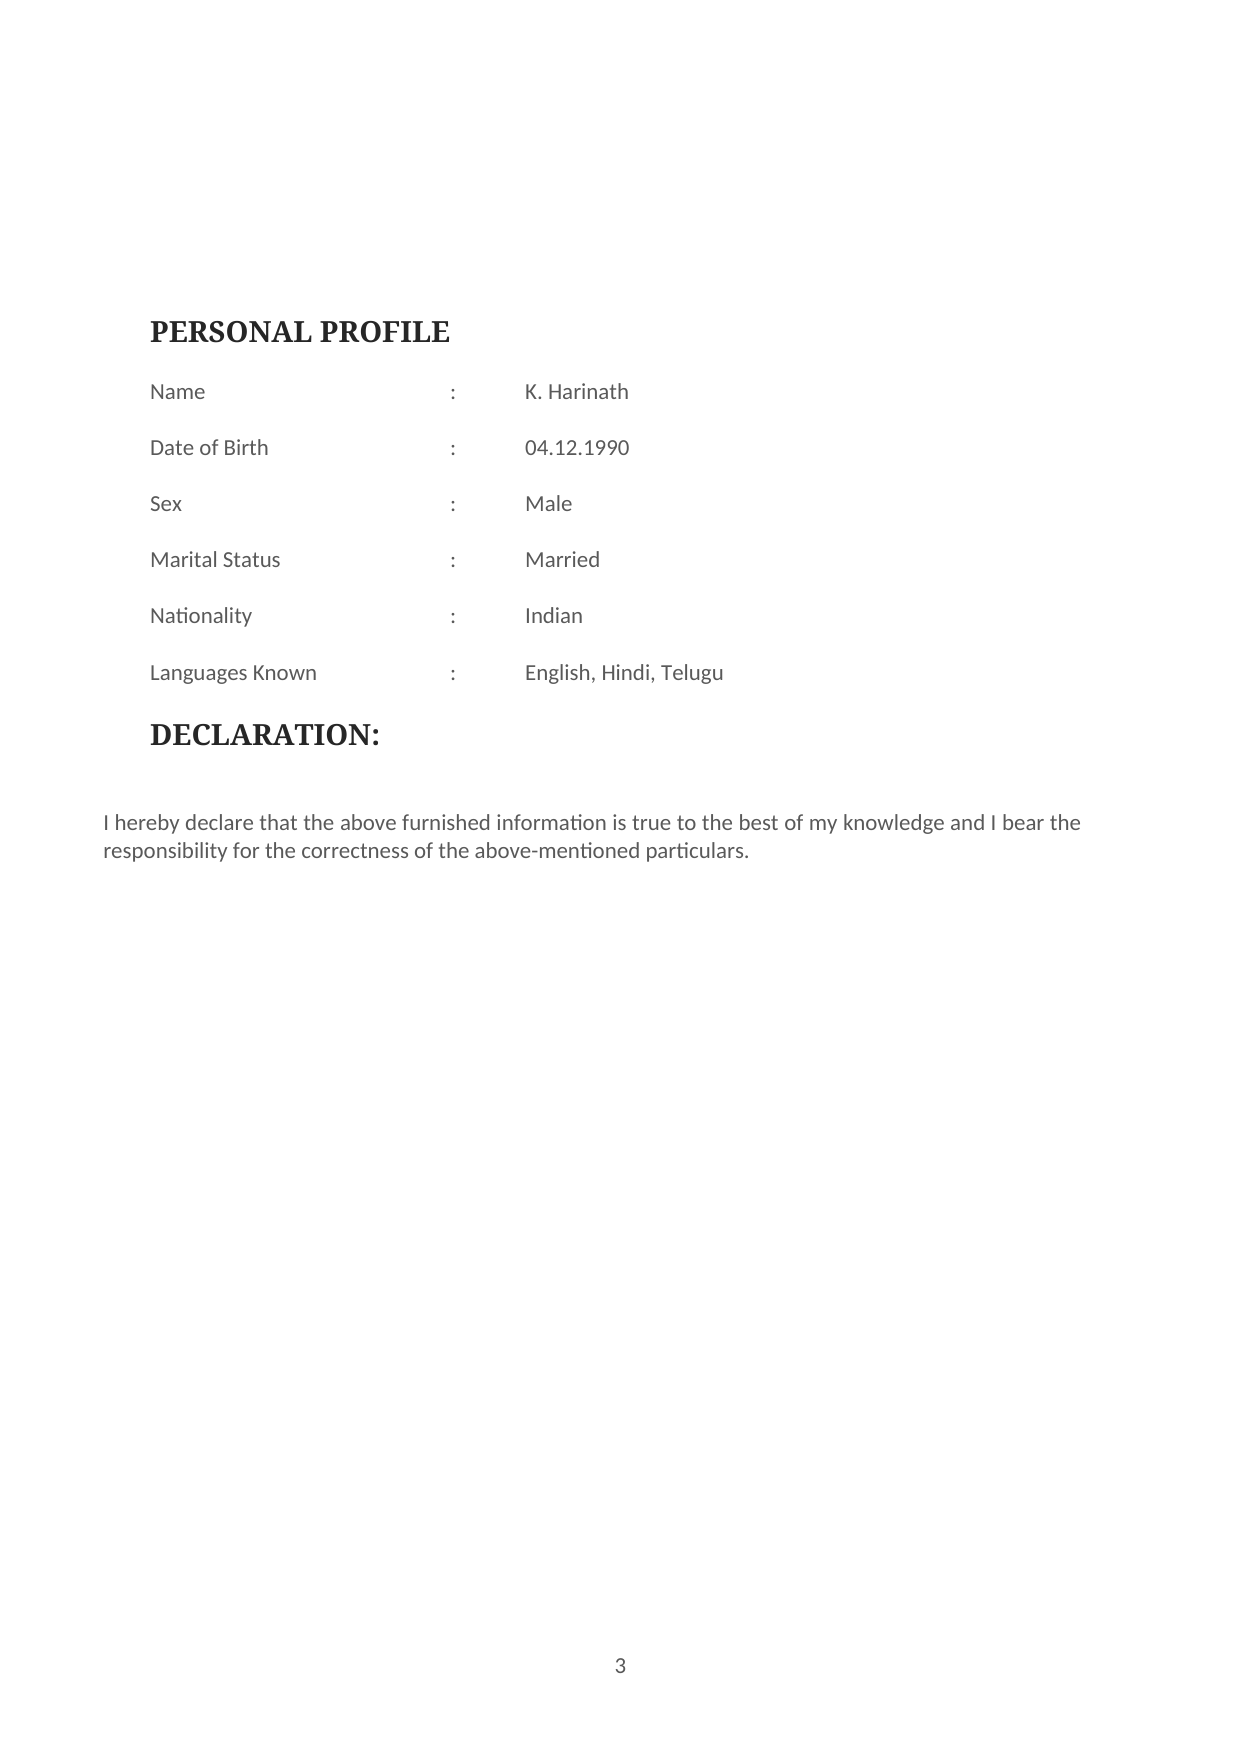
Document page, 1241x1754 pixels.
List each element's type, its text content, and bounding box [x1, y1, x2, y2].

text I hereby declare that the above furnished information is true to the best of my knowledge and I bear the responsibility for the correctness of the above-mentioned particulars. [103, 808, 1084, 864]
text Date of Birth : 04.12.1990 [150, 433, 1084, 462]
text Declaration: [150, 714, 1090, 753]
text Nationality : Indian [150, 602, 1084, 630]
text Languages Known : English, Hindi, Telugu [150, 658, 1084, 686]
text PERSONAL PROFILE [150, 311, 1090, 351]
text Name : K. Harinath [150, 377, 1084, 406]
text Sex : Male [150, 489, 1084, 518]
text Marital Status : Married [150, 546, 1084, 574]
